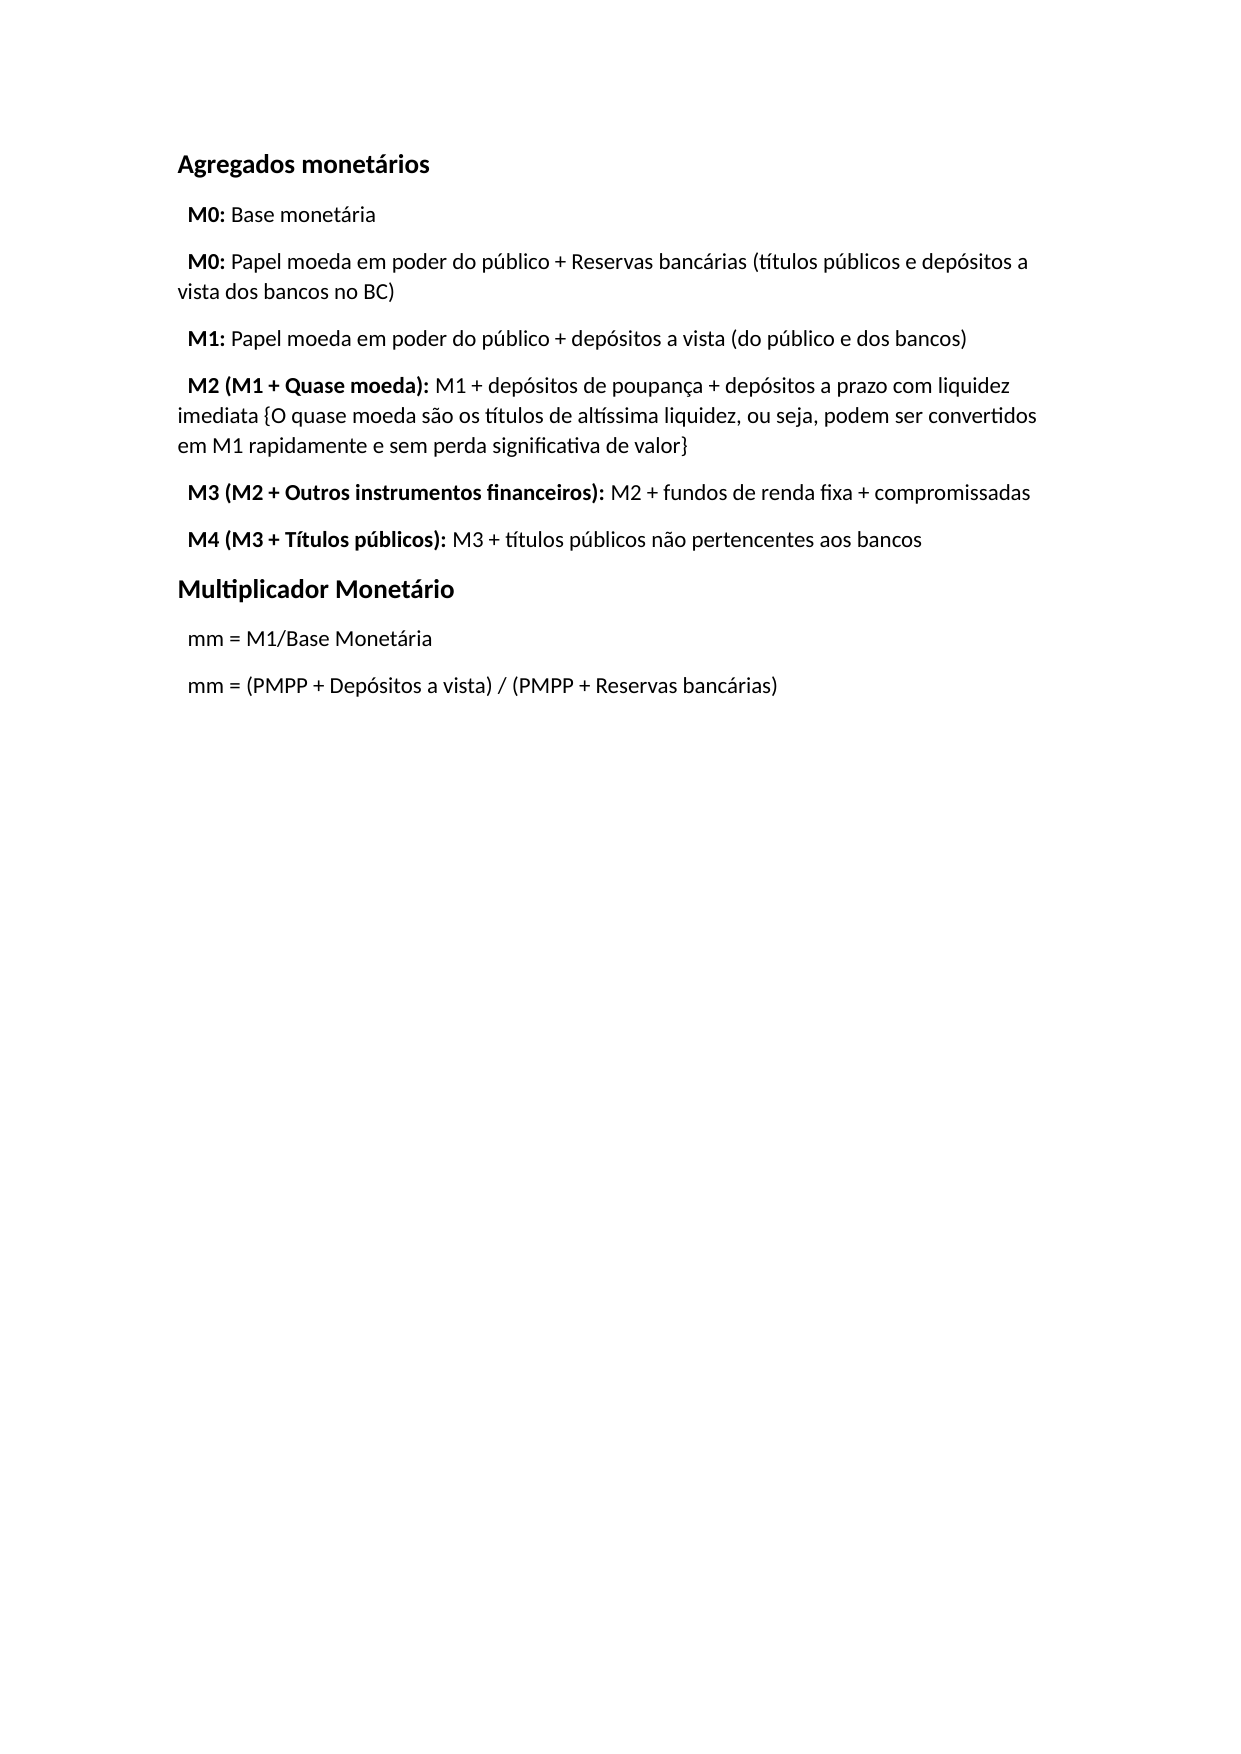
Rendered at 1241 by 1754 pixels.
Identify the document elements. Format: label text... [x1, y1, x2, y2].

text M4 (M3 + Títulos públicos): M3 + títulos públicos não pertencentes aos bancos [177, 525, 1063, 553]
text Multiplicador Monetário [177, 572, 1063, 605]
text M1: Papel moeda em poder do público + depósitos a vista (do público e dos bancos) [177, 324, 1063, 352]
text M0: Papel moeda em poder do público + Reservas bancárias (títulos públicos e depósitos a vista dos bancos no BC) [177, 247, 1063, 305]
text mm = (PMPP + Depósitos a vista) / (PMPP + Reservas bancárias) [177, 671, 1063, 699]
text Agregados monetários [177, 148, 1063, 181]
text mm = M1/Base Monetária [177, 624, 1063, 652]
text M0: Base monetária [177, 200, 1063, 228]
text M2 (M1 + Quase moeda): M1 + depósitos de poupança + depósitos a prazo com liquidez imediata {O quase moeda são os títulos de altíssima liquidez, ou seja, podem ser convertidos em M1 rapidamente e sem perda significativa de valor} [177, 371, 1063, 459]
text M3 (M2 + Outros instrumentos financeiros): M2 + fundos de renda fixa + compromissadas [177, 478, 1063, 506]
